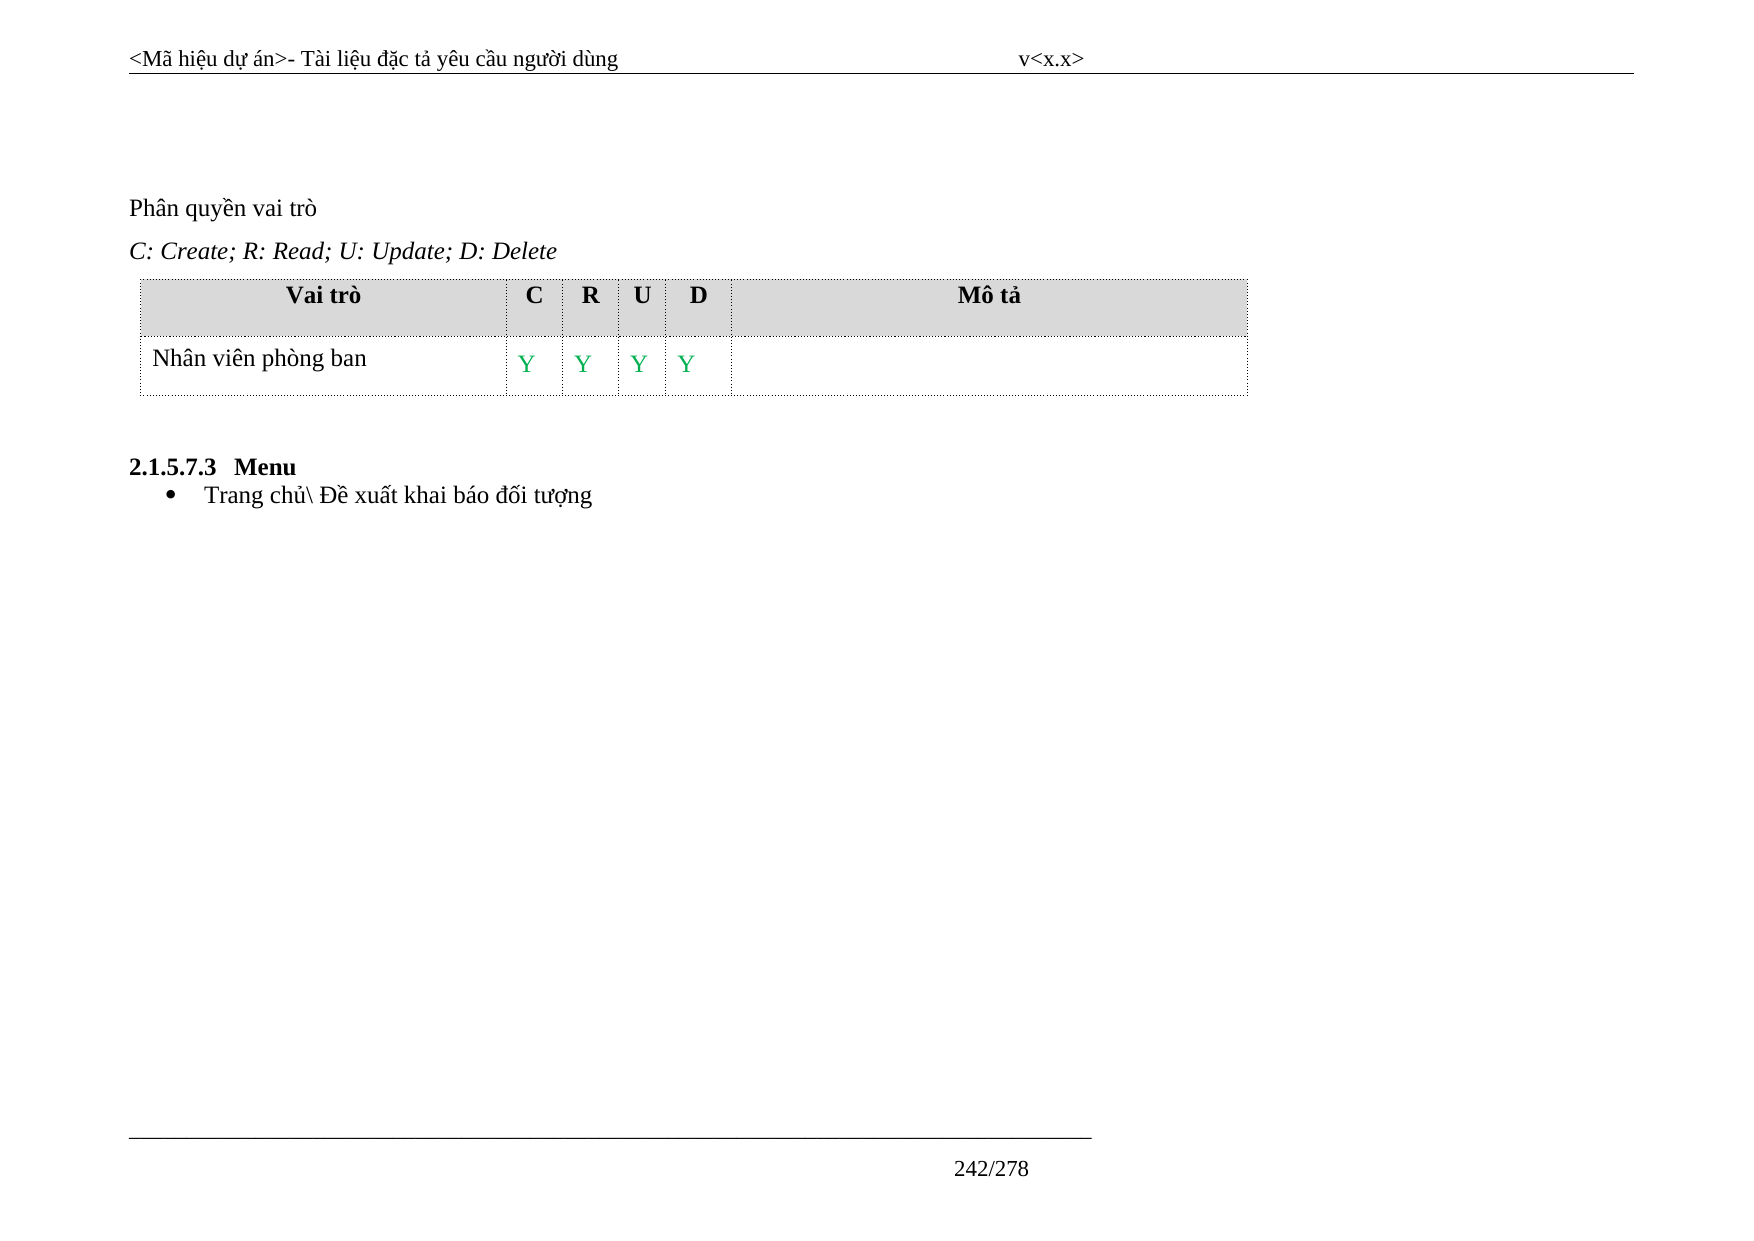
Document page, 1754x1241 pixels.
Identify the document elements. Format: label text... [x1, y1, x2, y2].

text C: Create; R: Read; U: Update; D: Delete [129, 236, 1634, 265]
text Phân quyền vai trò [129, 193, 1634, 222]
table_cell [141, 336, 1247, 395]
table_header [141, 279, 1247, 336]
subtitle Menu [129, 452, 1634, 480]
list Trang chủ\ Đề xuất khai báo đối tượng [166, 480, 1634, 509]
